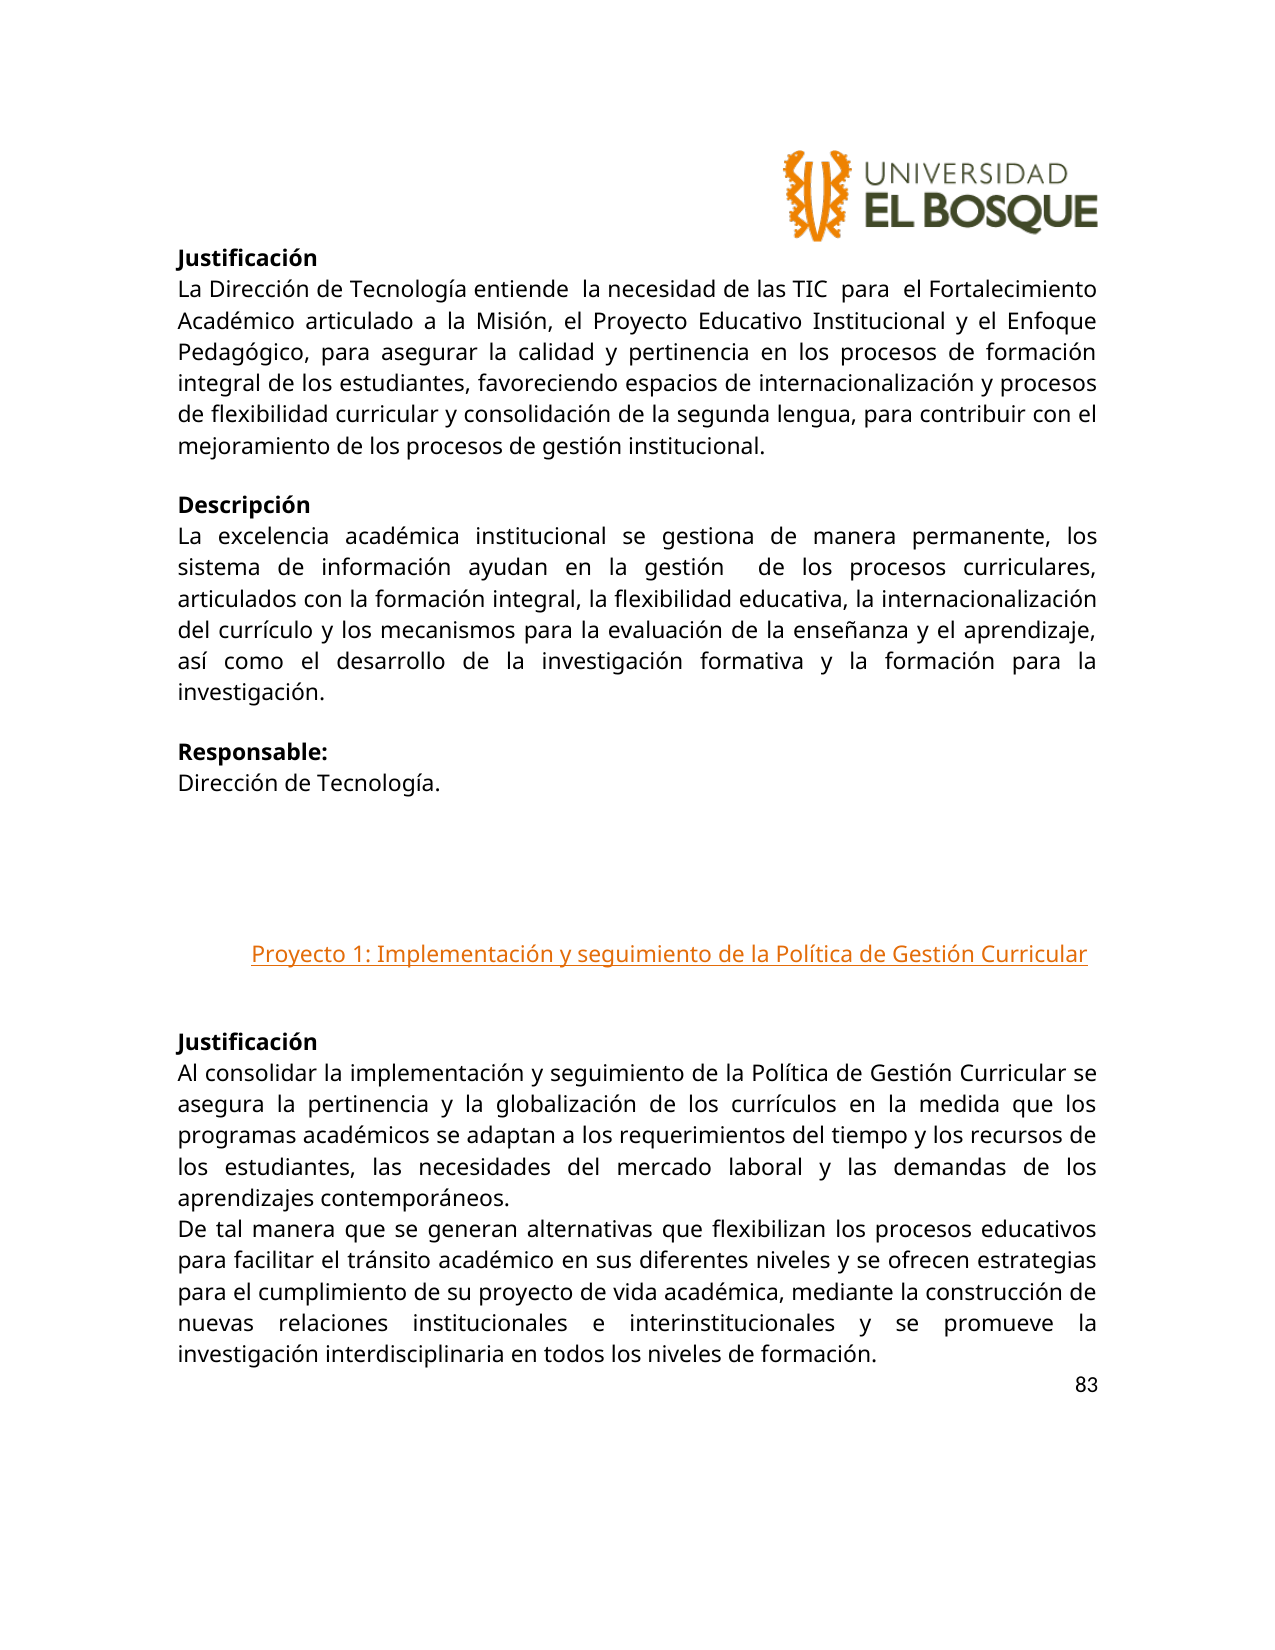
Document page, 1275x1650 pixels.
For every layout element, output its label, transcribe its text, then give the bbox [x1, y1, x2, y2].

text Dirección de Tecnología. [177, 767, 1098, 798]
text De tal manera que se generan alternativas que flexibilizan los procesos educativos para facilitar el tránsito académico en sus diferentes niveles y se ofrecen estrategias para el cumplimiento de su proyecto de vida académica, mediante la construcción de nuevas relaciones institucionales e interinstitucionales y se promueve la investigación interdisciplinaria en todos los niveles de formación. [177, 1213, 1098, 1369]
text Proyecto 1: Implementación y seguimiento de la Política de Gestión Curricular [251, 938, 1098, 969]
text Justificación [177, 1026, 1098, 1057]
picture [782, 150, 1098, 242]
text La Dirección de Tecnología entiende la necesidad de las TIC para el Fortalecimiento Académico articulado a la Misión, el Proyecto Educativo Institucional y el Enfoque Pedagógico, para asegurar la calidad y pertinencia en los procesos de formación integral de los estudiantes, favoreciendo espacios de internacionalización y procesos de flexibilidad curricular y consolidación de la segunda lengua, para contribuir con el mejoramiento de los procesos de gestión institucional. [177, 273, 1098, 461]
text Al consolidar la implementación y seguimiento de la Política de Gestión Curricular se asegura la pertinencia y la globalización de los currículos en la medida que los programas académicos se adaptan a los requerimientos del tiempo y los recursos de los estudiantes, las necesidades del mercado laboral y las demandas de los aprendizajes contemporáneos. [177, 1057, 1098, 1213]
text Responsable: [177, 736, 1098, 767]
text Justificación [177, 242, 1098, 273]
text La excelencia académica institucional se gestiona de manera permanente, los sistema de información ayudan en la gestión de los procesos curriculares, articulados con la formación integral, la flexibilidad educativa, la internacionalización del currículo y los mecanismos para la evaluación de la enseñanza y el aprendizaje, así como el desarrollo de la investigación formativa y la formación para la investigación. [177, 520, 1098, 708]
text Descripción [177, 489, 1098, 520]
